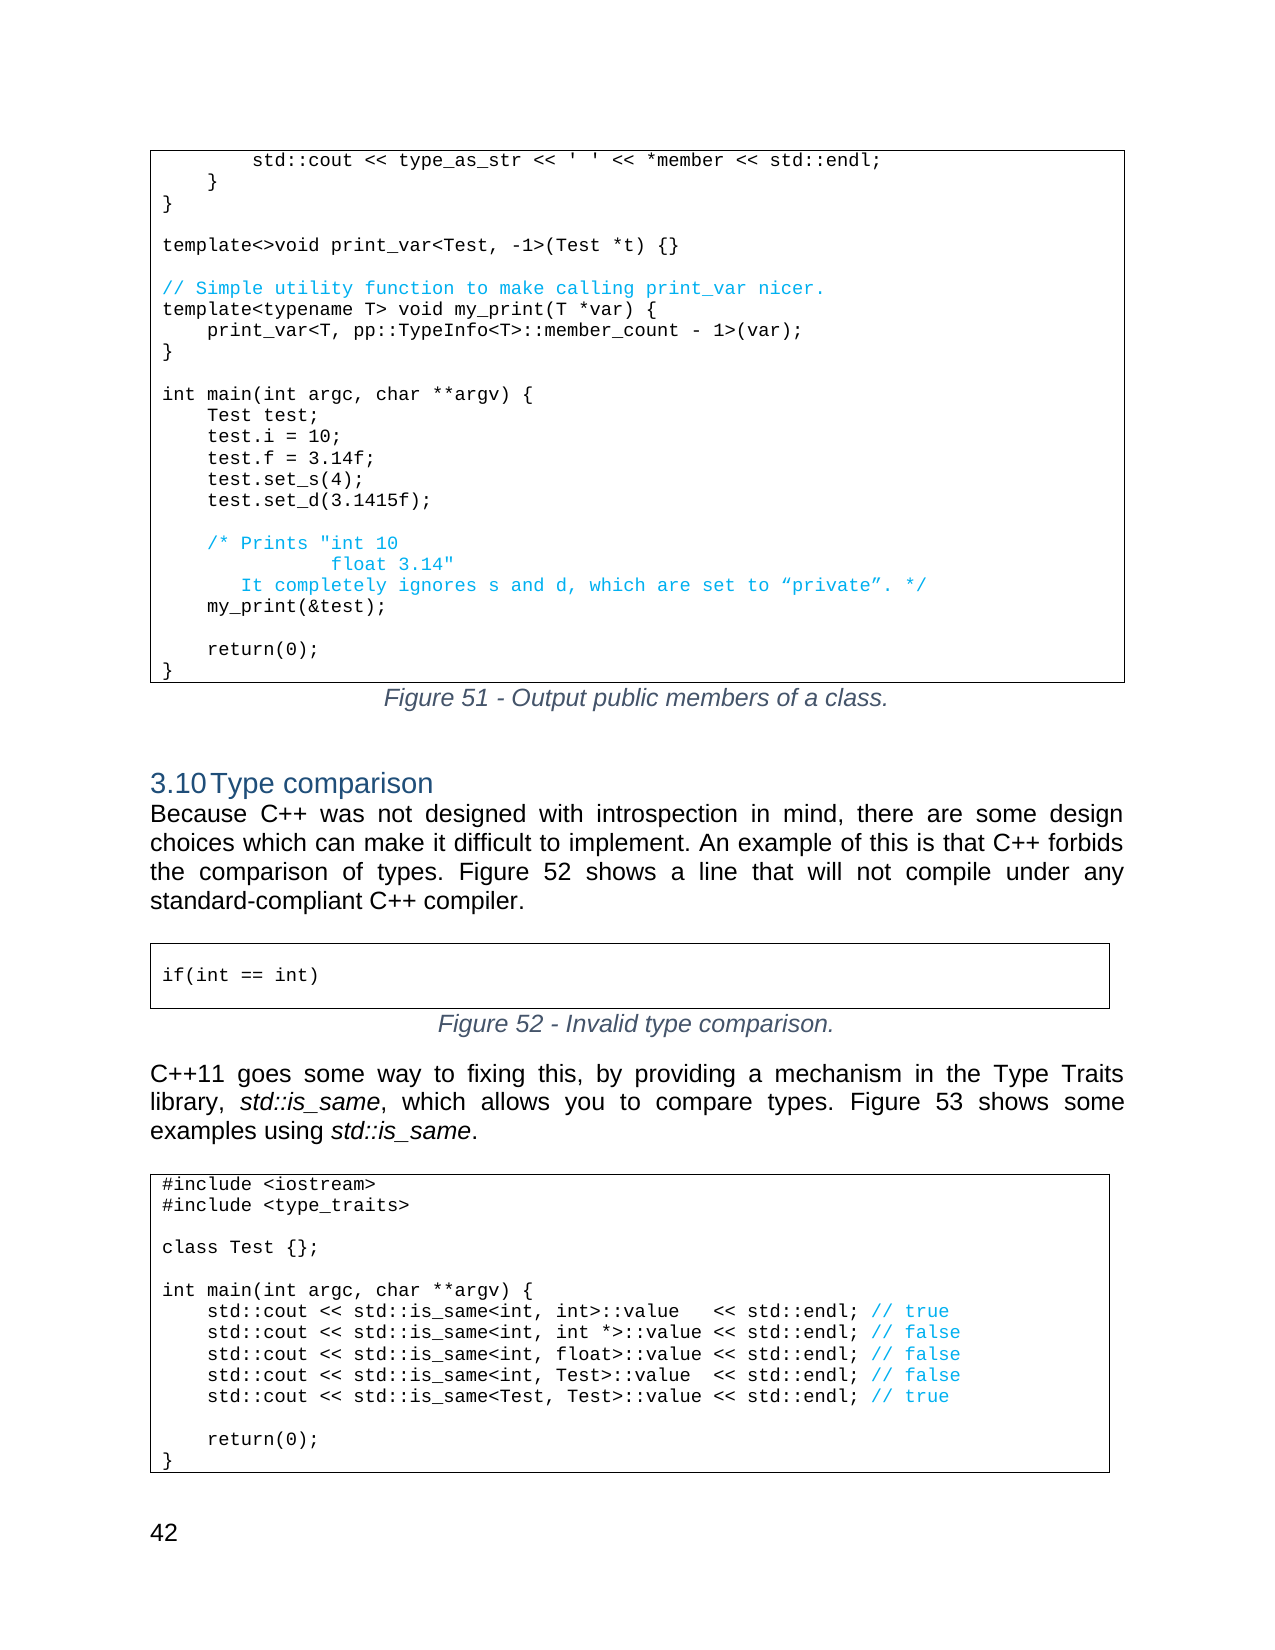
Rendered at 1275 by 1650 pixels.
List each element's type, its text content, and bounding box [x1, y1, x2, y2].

text Figure 51 - Output public members of a class. [150, 683, 1125, 712]
text C++11 goes some way to fixing this, by providing a mechanism in the Type Traits library, std::is_same, which allows you to compare types. Figure 53 shows some examples using std::is_same. [150, 1058, 1125, 1145]
text Because C++ was not designed with introspection in mind, there are some design choices which can make it difficult to implement. An example of this is that C++ forbids the comparison of types. Figure 52 shows a line that will not compile under any standard-compliant C++ compiler. [150, 799, 1125, 914]
picture [614, 581, 619, 589]
text Figure 52 - Invalid type comparison. [150, 1009, 1125, 1038]
table_header if(int == int) [151, 944, 1109, 1008]
subtitle Type comparison [150, 766, 1125, 799]
picture [299, 284, 304, 292]
picture [209, 284, 214, 292]
table_header #include <iostream> #include <type_traits> class Test {}; int main(int argc, char **argv) { std::cout << std::is_same<int, int>::value << std::endl; // true std::cout << std::is_same<int, int *>::value << std::endl; // false std::cout << std::is_same<int, float>::value << std::endl; // false std::cout << std::is_same<int, Test>::value << std::endl; // false std::cout << std::is_same<Test, Test>::value << std::endl; // true return(0); } [151, 1175, 1109, 1472]
